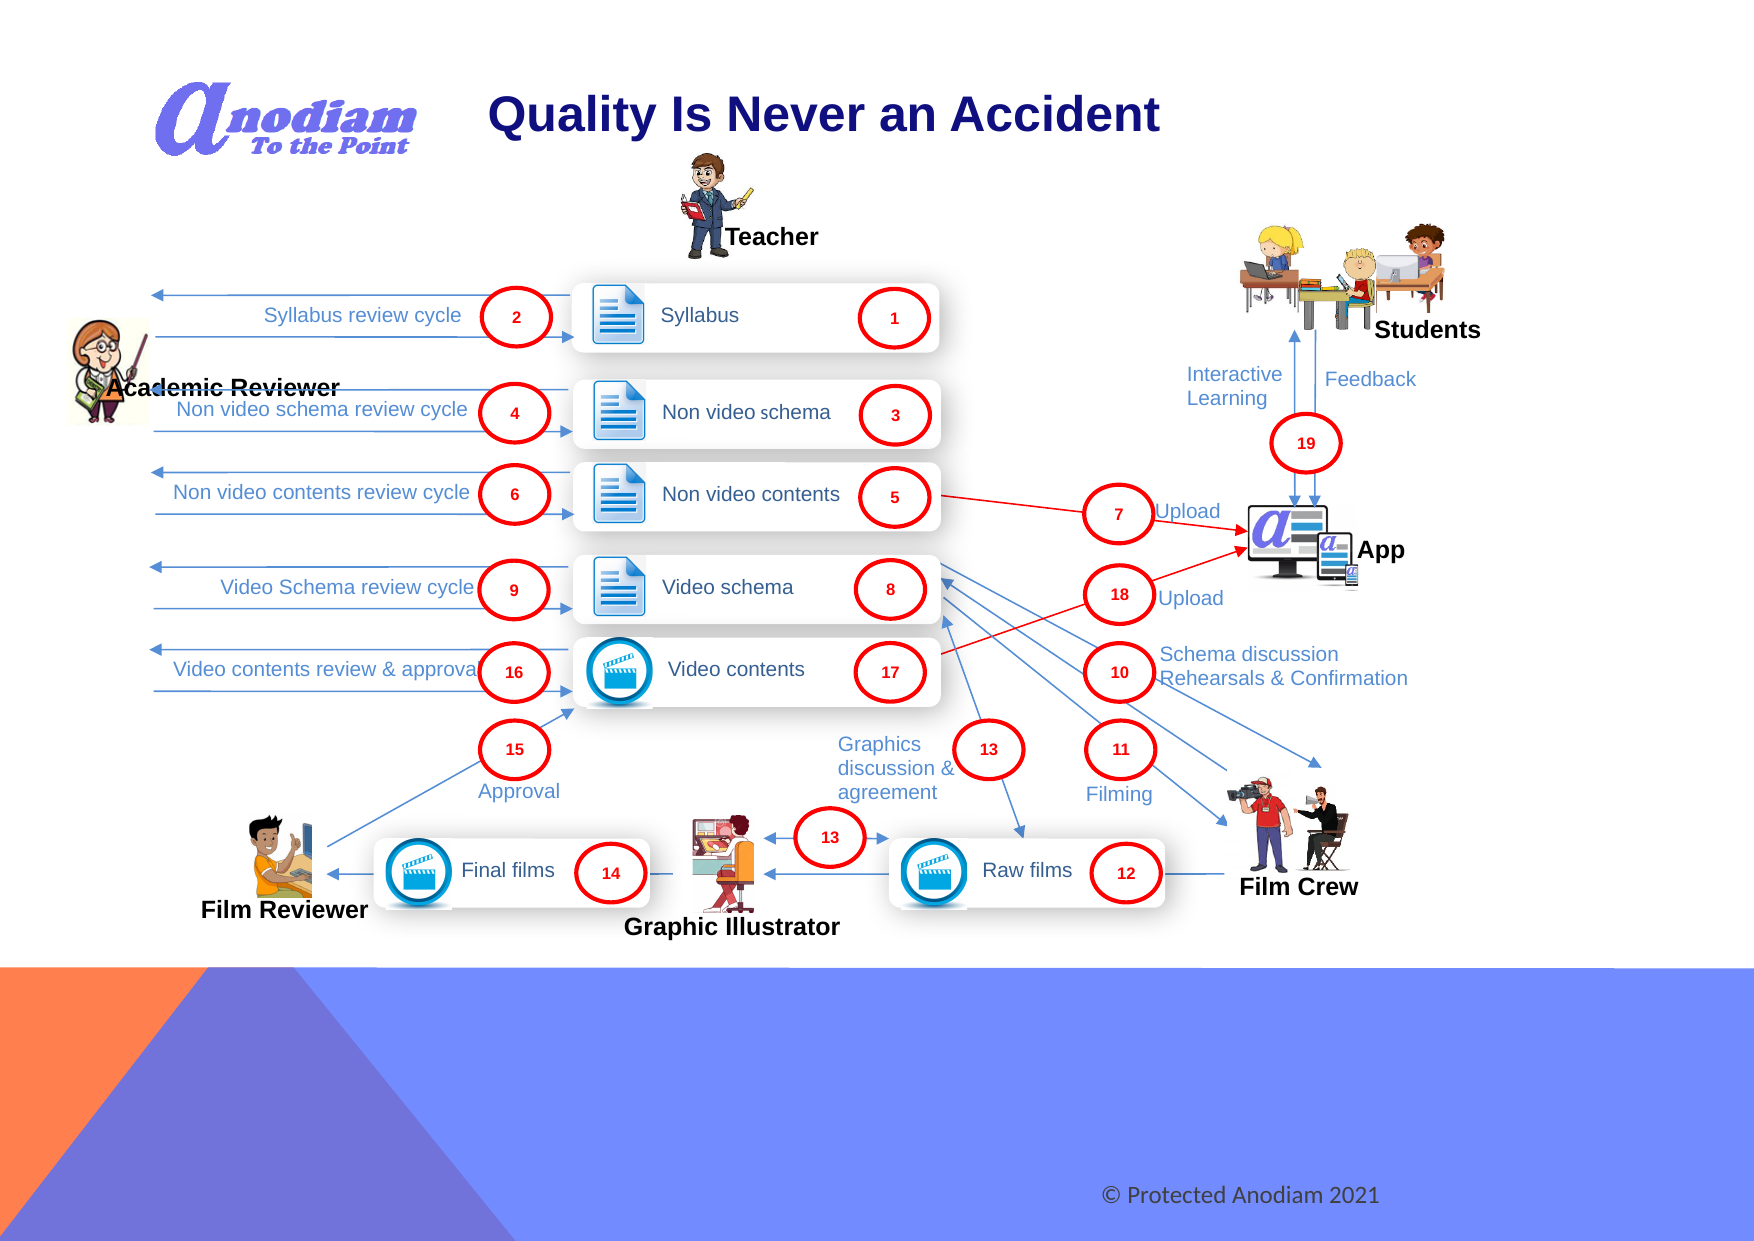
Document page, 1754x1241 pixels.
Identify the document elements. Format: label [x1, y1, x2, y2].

picture [1247, 505, 1359, 591]
picture [692, 815, 754, 913]
picture [680, 153, 754, 259]
picture [1227, 767, 1359, 881]
picture [1229, 223, 1446, 330]
picture [586, 680, 653, 709]
picture [385, 881, 452, 910]
picture [586, 637, 653, 662]
picture [248, 813, 312, 898]
picture [592, 462, 646, 524]
picture [592, 379, 646, 441]
picture [66, 318, 151, 426]
picture [593, 644, 646, 700]
picture [385, 838, 452, 863]
picture [900, 881, 968, 910]
picture [150, 73, 426, 164]
picture [591, 283, 645, 345]
picture [900, 838, 968, 863]
picture [907, 845, 961, 901]
picture [592, 555, 646, 617]
picture [392, 845, 445, 901]
